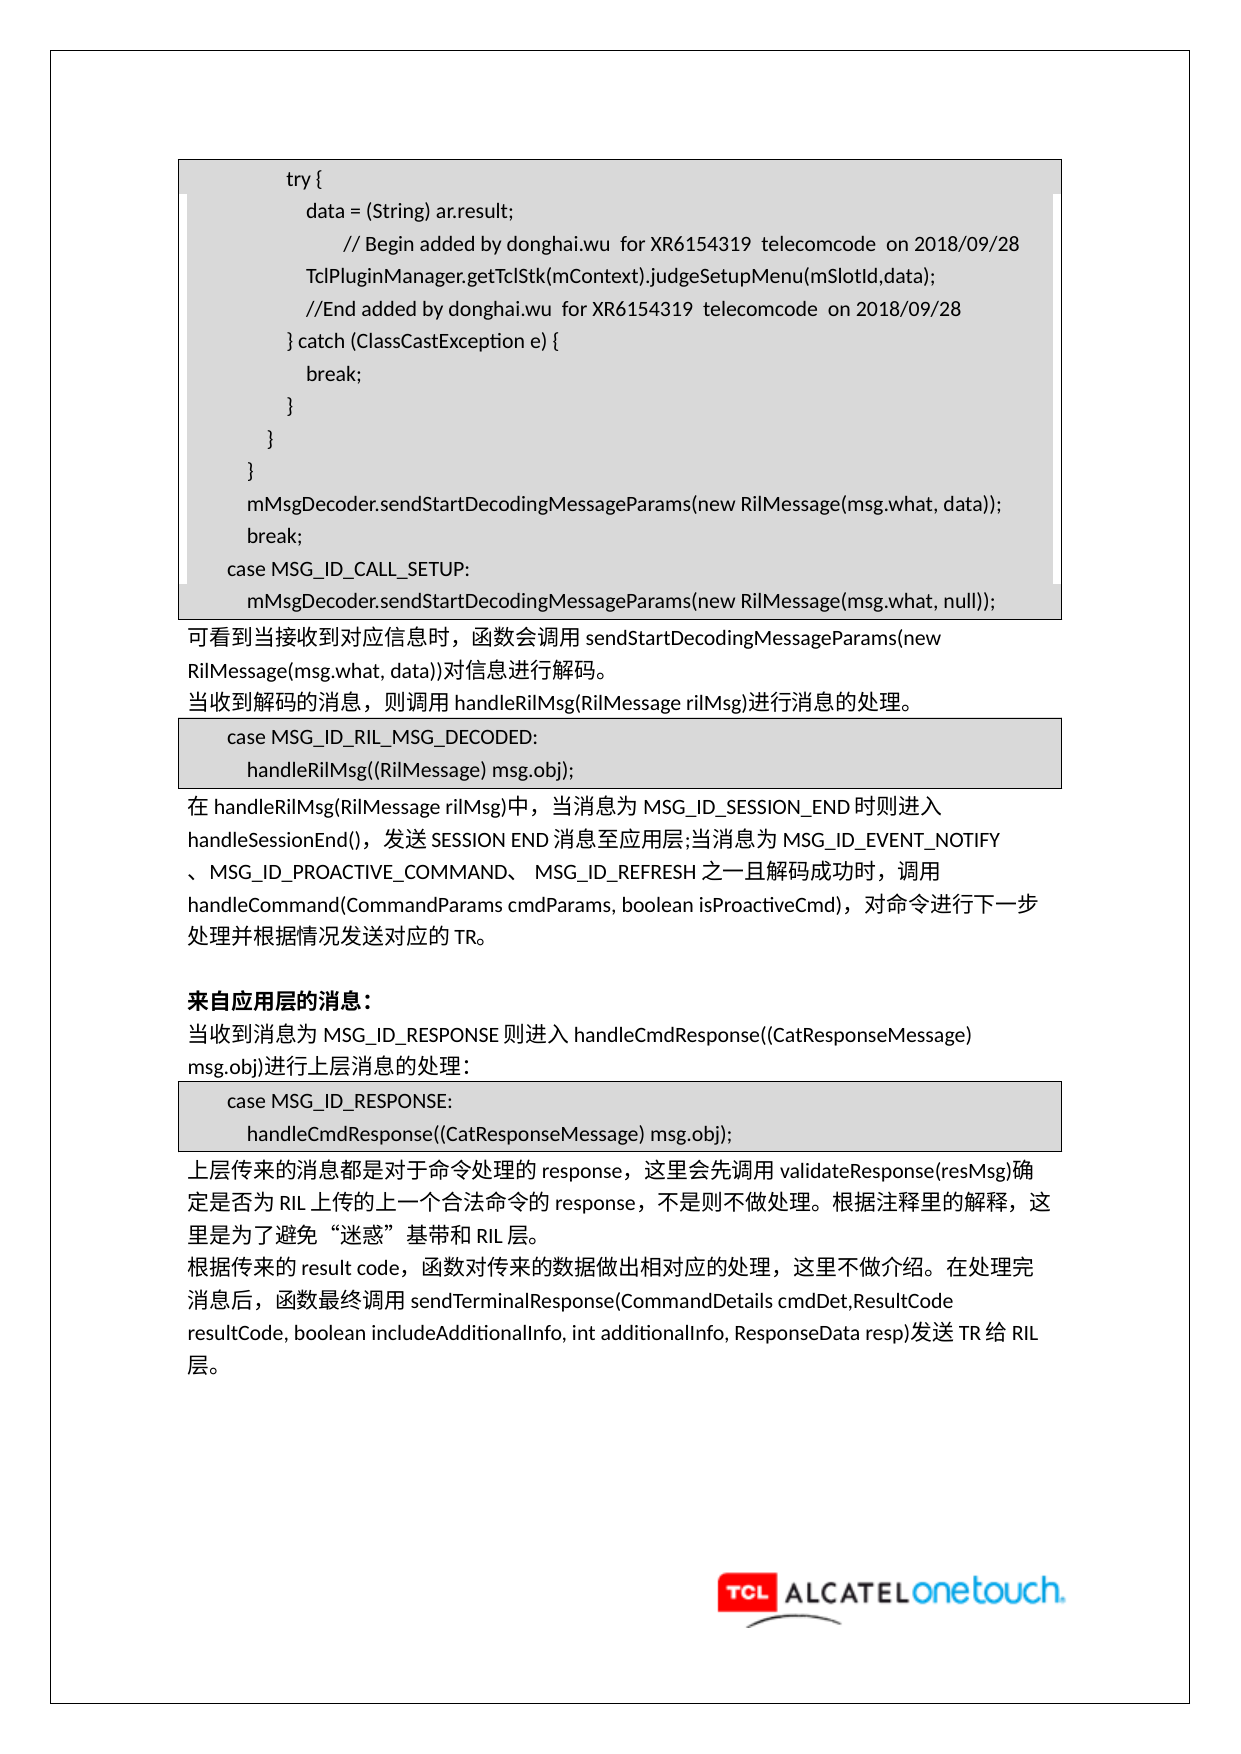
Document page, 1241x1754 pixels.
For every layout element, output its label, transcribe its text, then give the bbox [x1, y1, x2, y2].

text } [187, 454, 1053, 487]
text case MSG_ID_RESPONSE: [179, 1082, 1061, 1114]
text } catch (ClassCastException e) { [187, 324, 1053, 357]
text break; [187, 357, 1053, 389]
text 根据传来的result code，函数对传来的数据做出相对应的处理，这里不做介绍。在处理完消息后，函数最终调用sendTerminalResponse(CommandDetails cmdDet,ResultCode resultCode, boolean includeAdditionalInfo, int additionalInfo, ResponseData resp)发送TR给RIL层。 [187, 1250, 1053, 1380]
text // Begin added by donghai.wu for XR6154319 telecomcode on 2018/09/28 [187, 227, 1053, 259]
text mMsgDecoder.sendStartDecodingMessageParams(new RilMessage(msg.what, data)); [187, 487, 1053, 519]
text case MSG_ID_RIL_MSG_DECODED: [179, 719, 1061, 750]
text mMsgDecoder.sendStartDecodingMessageParams(new RilMessage(msg.what, null)); [179, 581, 1061, 619]
text handleRilMsg((RilMessage) msg.obj); [179, 750, 1061, 788]
text break; [187, 519, 1053, 552]
text data = (String) ar.result; [187, 194, 1053, 227]
text 可看到当接收到对应信息时，函数会调用sendStartDecodingMessageParams(new RilMessage(msg.what, data))对信息进行解码。 [187, 620, 1053, 685]
text handleCmdResponse((CatResponseMessage) msg.obj); [179, 1114, 1061, 1151]
text case MSG_ID_CALL_SETUP: [187, 552, 1053, 581]
picture [712, 1565, 1074, 1628]
text //End added by donghai.wu for XR6154319 telecomcode on 2018/09/28 [187, 292, 1053, 324]
text 当收到消息为MSG_ID_RESPONSE则进入handleCmdResponse((CatResponseMessage) msg.obj)进行上层消息的处理： [187, 1016, 1053, 1081]
text TclPluginManager.getTclStk(mContext).judgeSetupMenu(mSlotId,data); [187, 259, 1053, 292]
text try { [179, 160, 1061, 194]
text 来自应用层的消息： [187, 984, 1053, 1016]
text } [187, 389, 1053, 422]
text 当收到解码的消息，则调用handleRilMsg(RilMessage rilMsg)进行消息的处理。 [187, 685, 1053, 717]
text } [187, 422, 1053, 454]
text 上层传来的消息都是对于命令处理的response，这里会先调用validateResponse(resMsg)确定是否为RIL上传的上一个合法命令的response，不是则不做处理。根据注释里的解释，这里是为了避免“迷惑”基带和RIL层。 [187, 1152, 1053, 1250]
text 在handleRilMsg(RilMessage rilMsg)中，当消息为MSG_ID_SESSION_END时则进入handleSessionEnd()，发送SESSION END消息至应用层;当消息为MSG_ID_EVENT_NOTIFY 、MSG_ID_PROACTIVE_COMMAND、 MSG_ID_REFRESH之一且解码成功时，调用handleCommand(CommandParams cmdParams, boolean isProactiveCmd)，对命令进行下一步处理并根据情况发送对应的TR。 [187, 789, 1053, 951]
